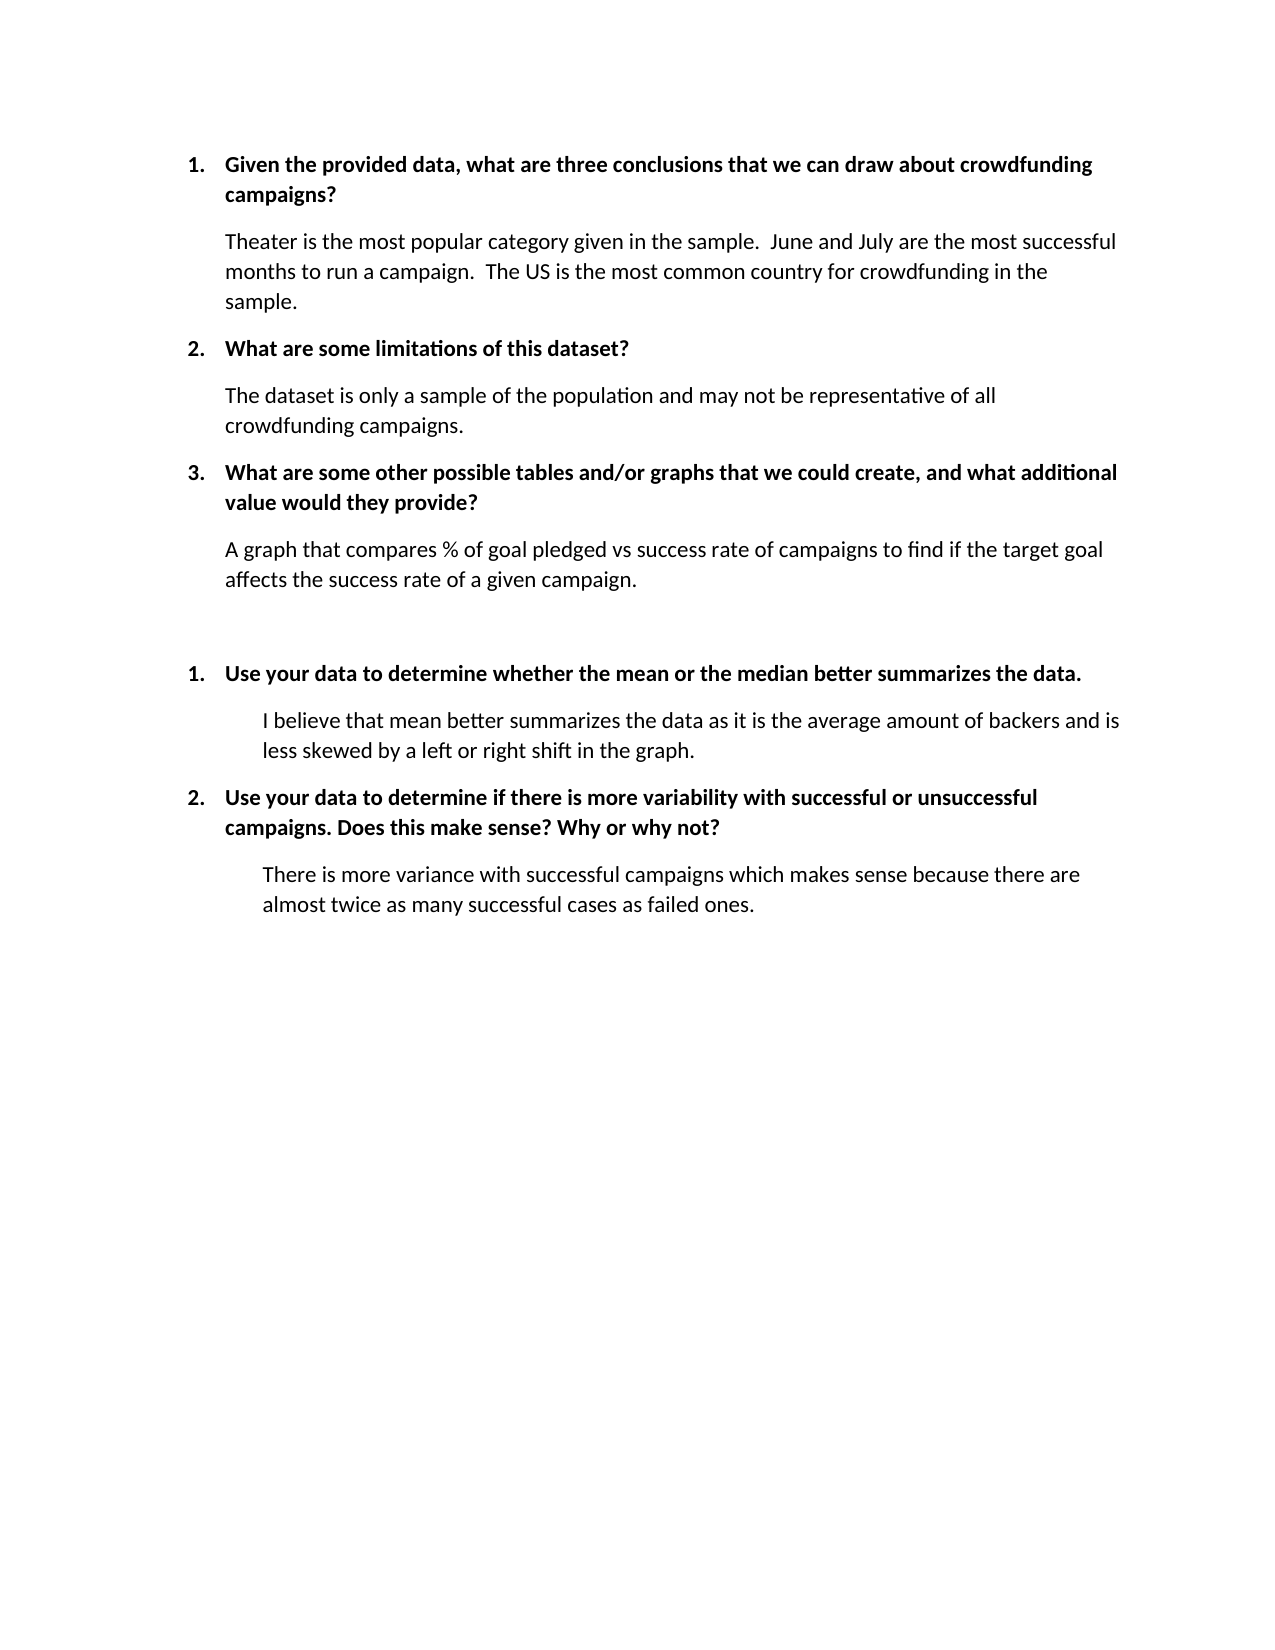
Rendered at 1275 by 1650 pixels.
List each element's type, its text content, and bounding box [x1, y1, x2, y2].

list Use your data to determine whether the mean or the median better summarizes the data. [187, 659, 1125, 687]
text The dataset is only a sample of the population and may not be representative of all crowdfunding campaigns. [225, 381, 1125, 439]
text There is more variance with successful campaigns which makes sense because there are almost twice as many successful cases as failed ones. [262, 860, 1125, 919]
list What are some limitations of this dataset? [187, 334, 1125, 362]
list Use your data to determine if there is more variability with successful or unsuccessful campaigns. Does this make sense? Why or why not? [187, 783, 1125, 842]
text I believe that mean better summarizes the data as it is the average amount of backers and is less skewed by a left or right shift in the graph. [262, 706, 1125, 764]
list What are some other possible tables and/or graphs that we could create, and what additional value would they provide? [187, 458, 1125, 517]
text A graph that compares % of goal pledged vs success rate of campaigns to find if the target goal affects the success rate of a given campaign. [225, 535, 1125, 594]
text Theater is the most popular category given in the sample. June and July are the most successful months to run a campaign. The US is the most common country for crowdfunding in the sample. [225, 227, 1125, 316]
list Given the provided data, what are three conclusions that we can draw about crowdfunding campaigns? [187, 150, 1125, 208]
